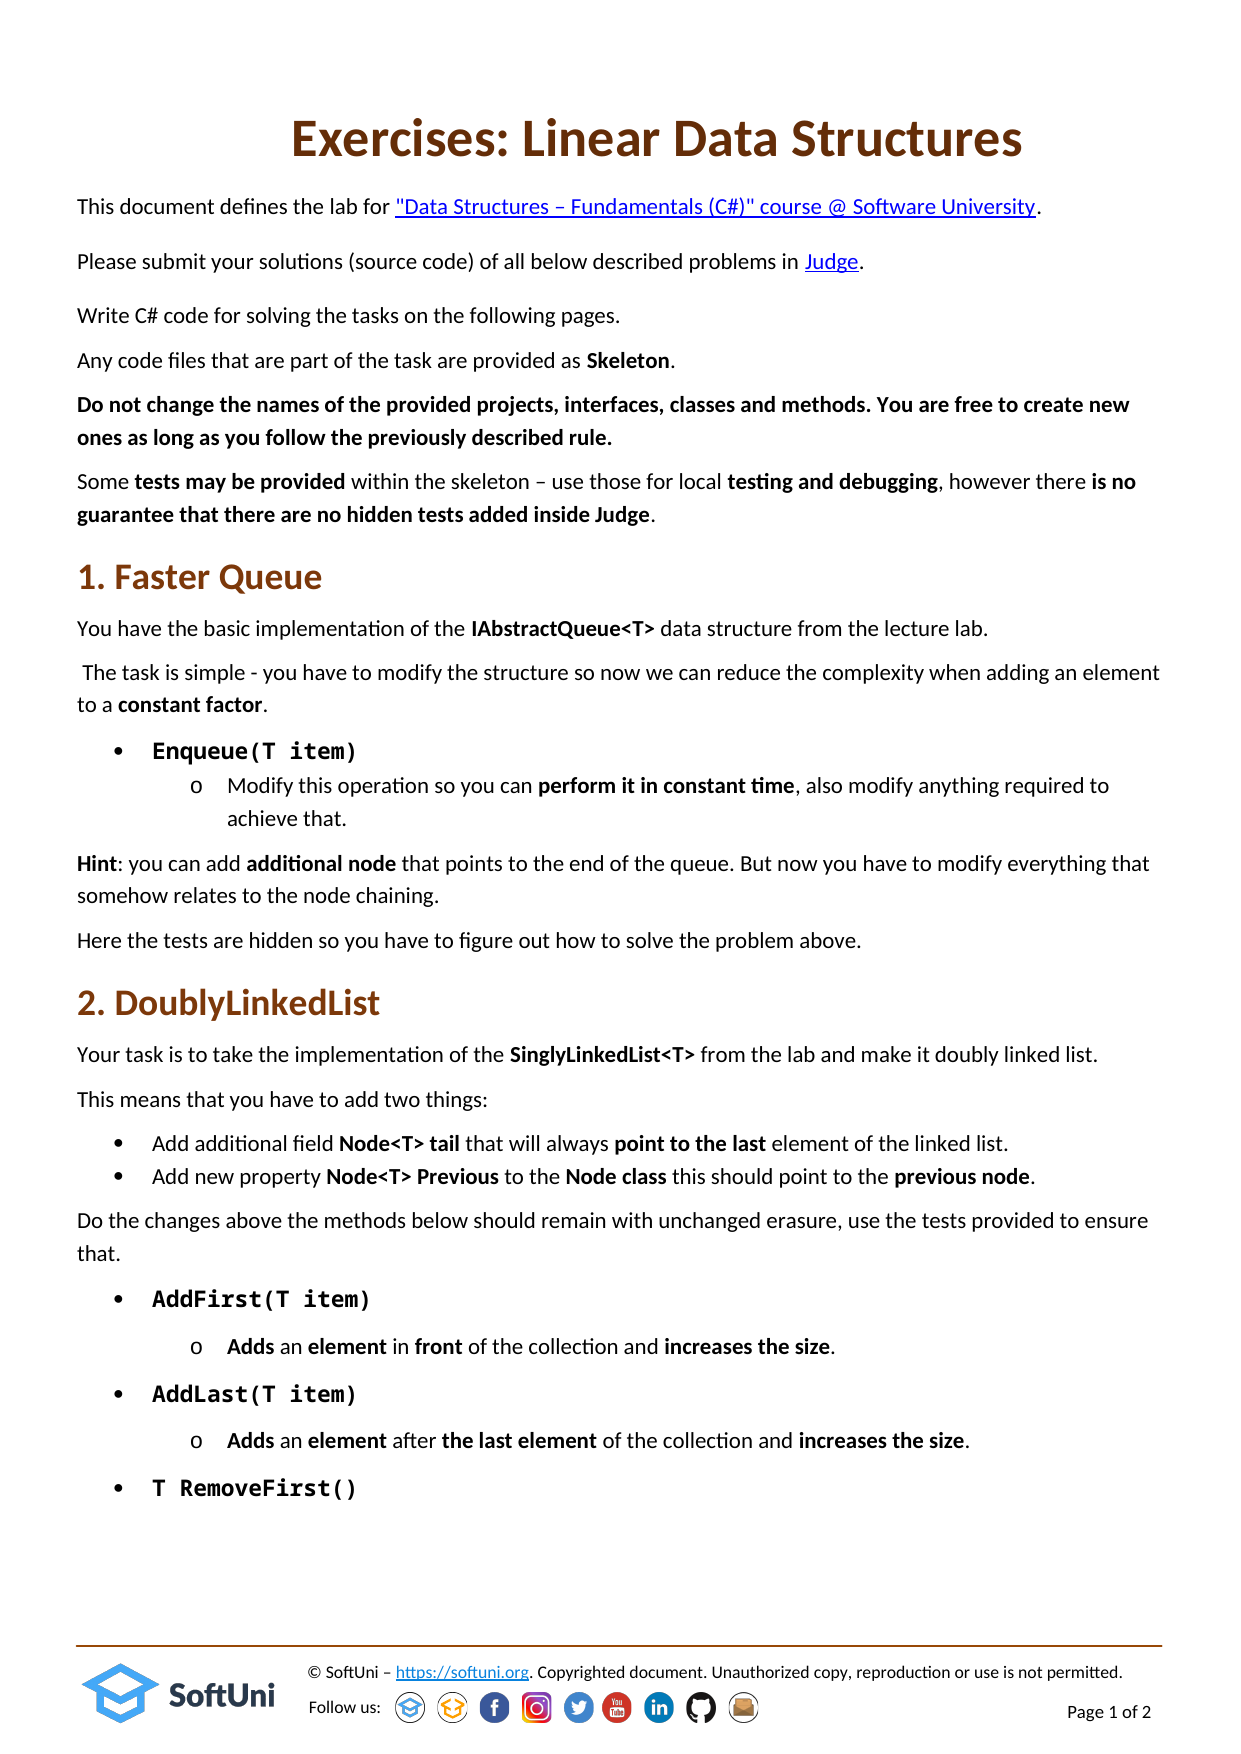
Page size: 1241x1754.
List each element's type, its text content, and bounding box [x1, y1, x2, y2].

picture [75, 1658, 281, 1729]
picture [728, 1692, 759, 1723]
text Some tests may be provided within the skeleton – use those for local testing and debugging, however there is no guarantee that there are no hidden tests added inside Judge. [77, 467, 1163, 528]
list Add additional field Node<T> tail that will always point to the last element of the linked list. [114, 1129, 1163, 1158]
text You have the basic implementation of the IAbstractQueue<T> data structure from the lecture lab. [77, 614, 1163, 642]
picture [658, 1705, 667, 1714]
text This means that you have to add two things: [77, 1085, 1163, 1113]
subtitle T RemoveFirst() [114, 1472, 1163, 1503]
text Please submit your solutions (source code) of all below described problems in Judge. [77, 247, 1163, 275]
picture [437, 1692, 468, 1723]
subtitle AddLast(T item) [114, 1378, 1163, 1409]
subtitle Adds an element after the last element of the collection and increases the size. [189, 1426, 1163, 1455]
picture [665, 1714, 674, 1723]
list Enqueue(T item) [114, 735, 1163, 767]
subtitle AddFirst(T item) [114, 1283, 1163, 1314]
picture [686, 1692, 716, 1723]
text Your task is to take the implementation of the SinglyLinkedList<T> from the lab and make it doubly linked list. [77, 1040, 1163, 1068]
subtitle Faster Queue [77, 553, 1163, 598]
picture [564, 1692, 594, 1723]
text Write C# code for solving the tasks on the following pages. [77, 301, 1163, 329]
text Any code files that are part of the task are provided as Skeleton. [77, 346, 1163, 374]
picture [665, 1692, 674, 1701]
text The task is simple - you have to modify the structure so now we can reduce the complexity when adding an element to a constant factor. [77, 658, 1163, 719]
text Do the changes above the methods below should remain with unchanged erasure, use the tests provided to ensure that. [77, 1206, 1163, 1267]
list Modify this operation so you can perform it in constant time, also modify anything required to achieve that. [189, 771, 1163, 833]
subtitle DoublyLinkedList [77, 979, 1163, 1025]
list Exercises: Linear Data Structures [152, 104, 1163, 170]
list Add new property Node<T> Previous to the Node class this should point to the previous node. [114, 1162, 1163, 1190]
text Do not change the names of the provided projects, interfaces, classes and methods. You are free to create new ones as long as you follow the previously described rule. [77, 391, 1163, 451]
picture [644, 1714, 653, 1723]
picture [395, 1692, 425, 1723]
picture [522, 1692, 552, 1723]
picture [602, 1692, 632, 1723]
picture [479, 1692, 510, 1723]
text This document defines the lab for "Data Structures – Fundamentals (C#)" course @ Software University. [77, 192, 1163, 220]
text Hint: you can add additional node that points to the end of the queue. But now you have to modify everything that somehow relates to the node chaining. [77, 849, 1163, 909]
text Here the tests are hidden so you have to figure out how to solve the problem above. [77, 926, 1163, 954]
subtitle Adds an element in front of the collection and increases the size. [189, 1332, 1163, 1361]
picture [644, 1692, 653, 1701]
